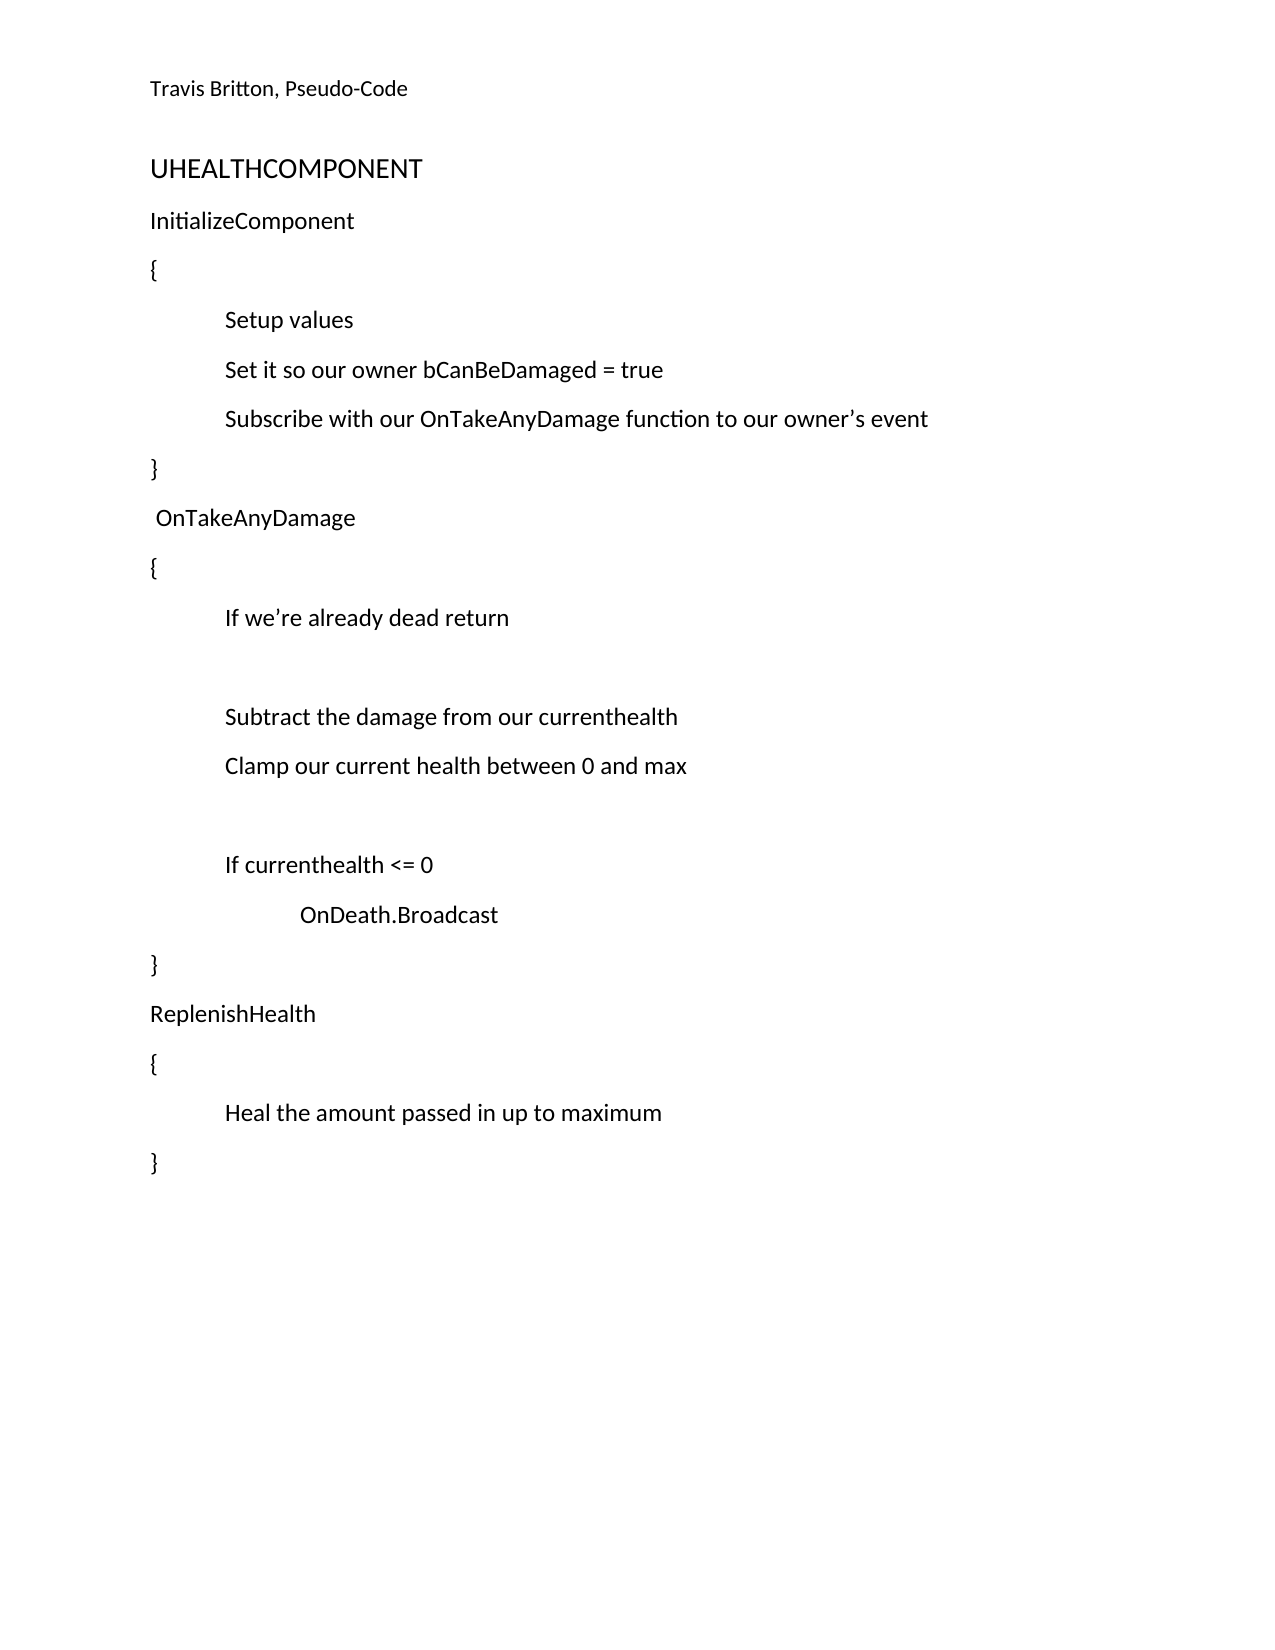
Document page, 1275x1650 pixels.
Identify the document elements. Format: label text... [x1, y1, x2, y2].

text } [150, 453, 1125, 483]
text InitializeComponent [150, 205, 1125, 236]
text } [150, 1147, 1125, 1178]
text Subtract the damage from our currenthealth [150, 701, 1125, 731]
text Subscribe with our OnTakeAnyDamage function to our owner’s event [150, 403, 1125, 434]
text ReplenishHealth [150, 998, 1125, 1029]
text OnTakeAnyDamage [150, 503, 1125, 533]
text If we’re already dead return [150, 602, 1125, 632]
text { [150, 552, 1125, 583]
text UHEALTHCOMPONENT [150, 150, 1125, 186]
text } [150, 949, 1125, 979]
text { [150, 255, 1125, 285]
text Heal the amount passed in up to maximum [150, 1098, 1125, 1128]
text { [150, 1048, 1125, 1078]
text Setup values [150, 304, 1125, 335]
text Set it so our owner bCanBeDamaged = true [150, 354, 1125, 384]
text If currenthealth <= 0 [150, 850, 1125, 880]
text Clamp our current health between 0 and max [150, 751, 1125, 781]
text OnDeath.Broadcast [150, 899, 1125, 930]
